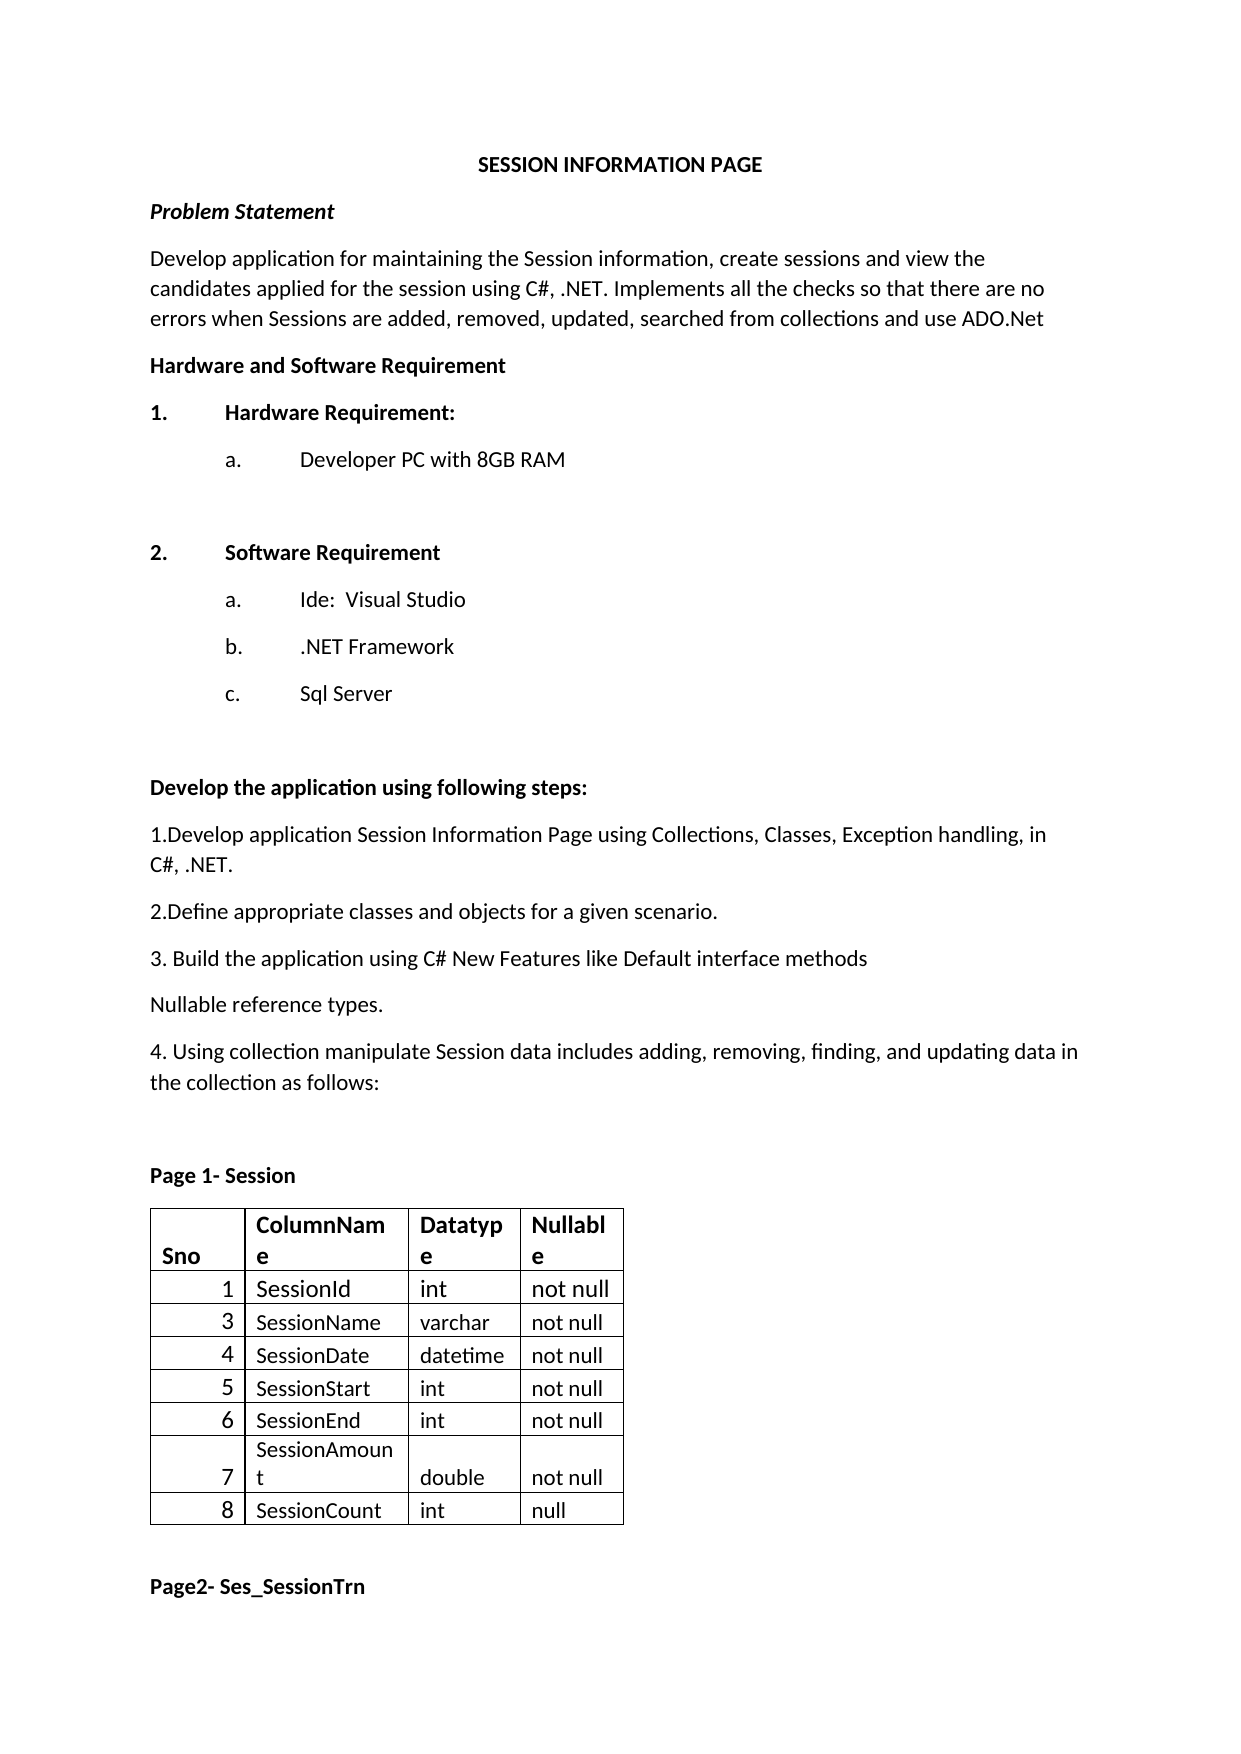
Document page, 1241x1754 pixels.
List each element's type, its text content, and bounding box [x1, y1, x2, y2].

table_cell SessionCount [246, 1493, 408, 1524]
table_cell 7 [151, 1436, 244, 1492]
table_cell varchar [409, 1304, 520, 1336]
text Develop the application using following steps: [150, 773, 1090, 801]
table_header Sno [151, 1209, 244, 1270]
text Page 1- Session [150, 1161, 1090, 1189]
text 4. Using collection manipulate Session data includes adding, removing, finding, and updating data in the collection as follows: [150, 1037, 1090, 1096]
text Page2- Ses_SessionTrn [150, 1572, 1090, 1600]
text 1.Develop application Session Information Page using Collections, Classes, Exception handling, in C#, .NET. [150, 820, 1090, 878]
text c. Sql Server [225, 679, 1090, 707]
text SESSION INFORMATION PAGE [150, 150, 1090, 178]
table_cell not null [521, 1436, 623, 1492]
table_cell SessionAmount [246, 1436, 408, 1492]
table_cell 3 [151, 1304, 244, 1336]
table_cell double [409, 1436, 520, 1492]
table_header Nullable [521, 1209, 623, 1270]
table_cell datetime [409, 1337, 520, 1369]
table_cell 5 [151, 1370, 244, 1402]
table_cell not null [521, 1403, 623, 1434]
text b. .NET Framework [225, 632, 1090, 660]
table_cell not null [521, 1271, 623, 1303]
text a. Developer PC with 8GB RAM [150, 445, 1090, 473]
table_cell int [409, 1271, 520, 1303]
table_cell 4 [151, 1337, 244, 1369]
table_cell SessionEnd [246, 1403, 408, 1434]
text Nullable reference types. [150, 991, 1090, 1019]
table_cell not null [521, 1304, 623, 1336]
text 1. Hardware Requirement: [150, 398, 1090, 426]
table_header ColumnName [246, 1209, 408, 1270]
text Problem Statement [150, 197, 1090, 225]
table_cell null [521, 1493, 623, 1524]
text 2.Define appropriate classes and objects for a given scenario. [150, 897, 1090, 925]
text 3. Build the application using C# New Features like Default interface methods [150, 944, 1090, 972]
text Hardware and Software Requirement [150, 351, 1090, 379]
text 2. Software Requirement [150, 538, 1090, 567]
table_cell SessionStart [246, 1370, 408, 1402]
text a. Ide: Visual Studio [225, 585, 1090, 613]
table_cell SessionId [246, 1271, 408, 1303]
table_cell SessionDate [246, 1337, 408, 1369]
table_cell 6 [151, 1403, 244, 1434]
table_cell int [409, 1403, 520, 1434]
table_cell SessionName [246, 1304, 408, 1336]
table_cell 8 [151, 1493, 244, 1524]
table_header Datatype [409, 1209, 520, 1270]
table_cell int [409, 1370, 520, 1402]
table_cell not null [521, 1370, 623, 1402]
text Develop application for maintaining the Session information, create sessions and view the candidates applied for the session using C#, .NET. Implements all the checks so that there are no errors when Sessions are added, removed, updated, searched from collections and use ADO.Net [150, 244, 1090, 332]
table_cell 1 [151, 1271, 244, 1303]
table_cell not null [521, 1337, 623, 1369]
table_cell int [409, 1493, 520, 1524]
